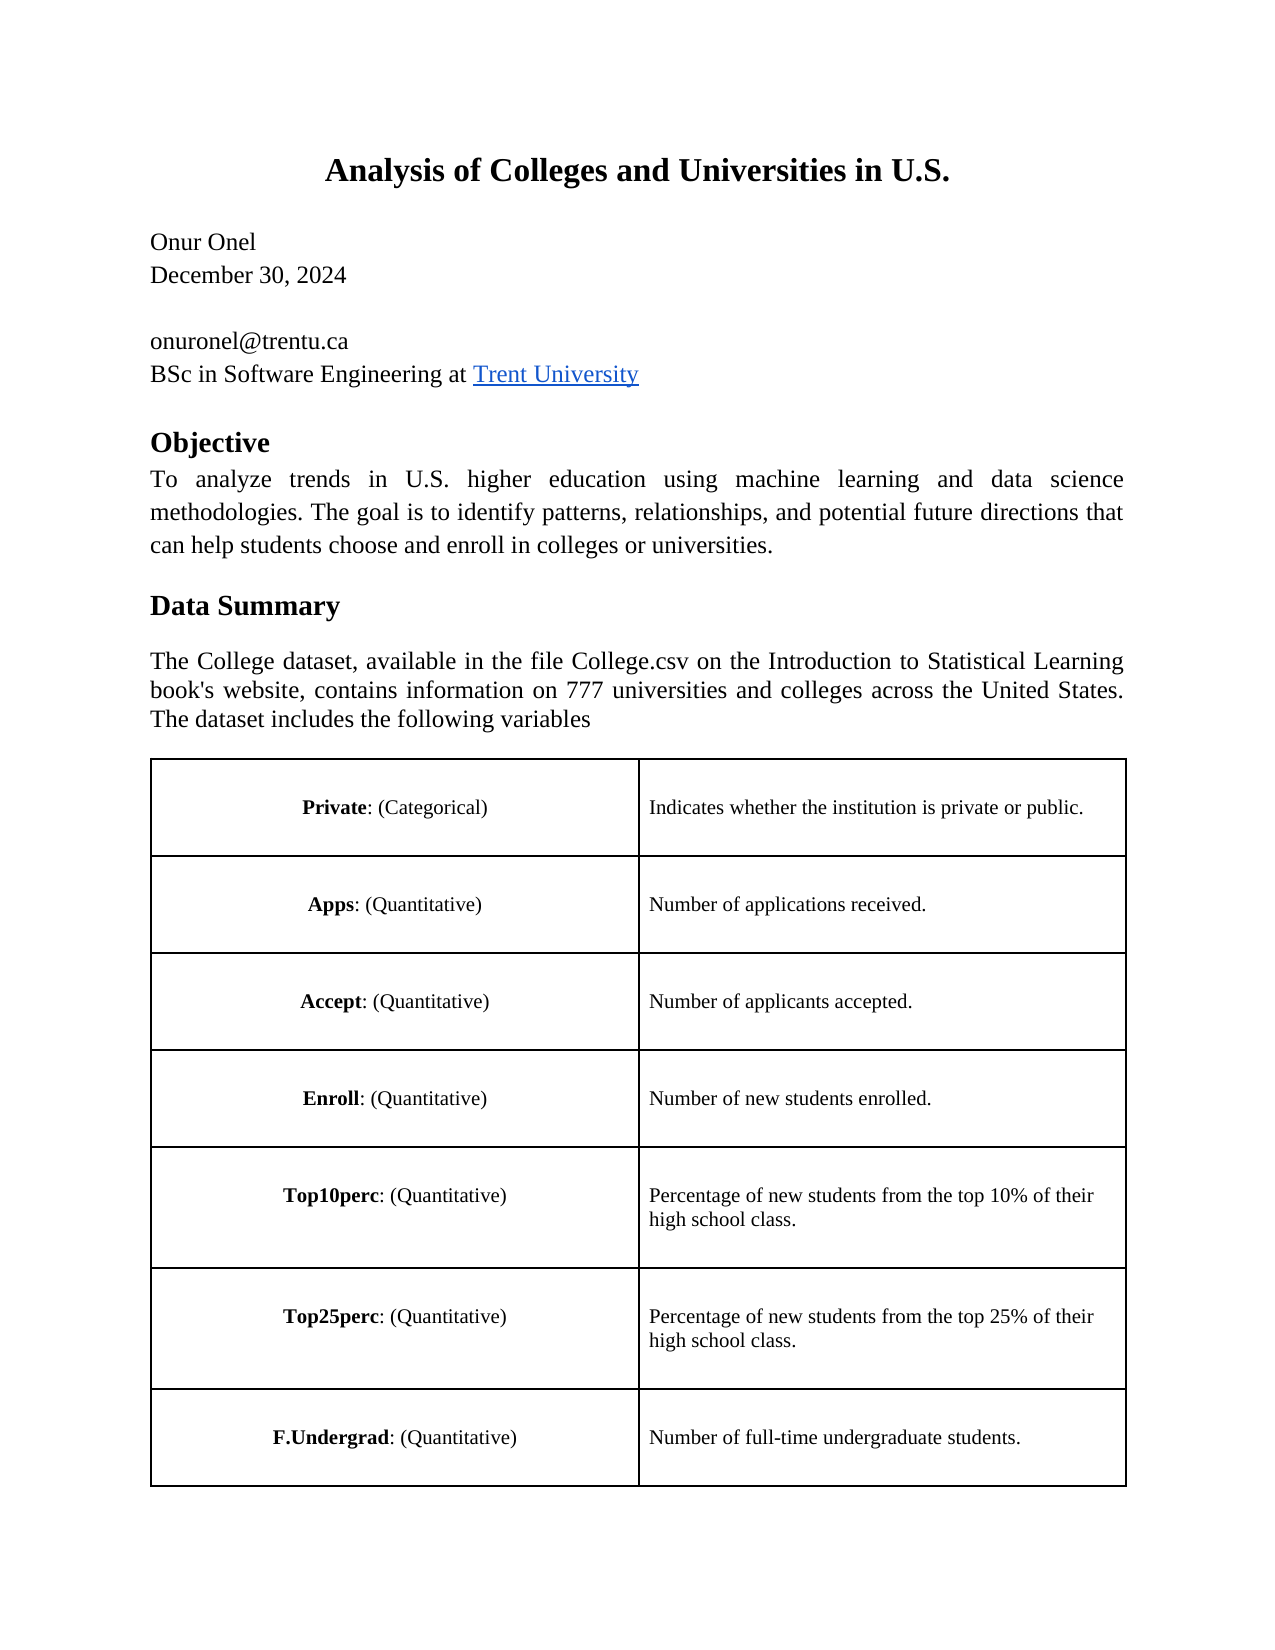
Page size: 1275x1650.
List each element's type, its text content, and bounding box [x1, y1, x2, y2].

table_cell Apps: (Quantitative) [152, 857, 638, 952]
text To analyze trends in U.S. higher education using machine learning and data science methodologies. The goal is to identify patterns, relationships, and potential future directions that can help students choose and enroll in colleges or universities. [150, 464, 1125, 558]
text onuronel@trentu.ca [150, 326, 1125, 355]
text BSc in Software Engineering at Trent University [150, 359, 1125, 388]
table_header Private: (Categorical) [152, 760, 638, 854]
table_cell Percentage of new students from the top 10% of their high school class. [640, 1148, 1125, 1267]
table_header Indicates whether the institution is private or public. [640, 760, 1125, 854]
table_cell Accept: (Quantitative) [152, 954, 638, 1048]
table_cell Top25perc: (Quantitative) [152, 1269, 638, 1388]
text Objective [150, 425, 1125, 459]
table_cell Number of new students enrolled. [640, 1051, 1125, 1146]
table_cell Percentage of new students from the top 25% of their high school class. [640, 1269, 1125, 1388]
table_cell Enroll: (Quantitative) [152, 1051, 638, 1146]
text The College dataset, available in the file College.csv on the Introduction to Statistical Learning book's website, contains information on 777 universities and colleges across the United States. The dataset includes the following variables [150, 646, 1125, 733]
table_cell Number of full-time undergraduate students. [640, 1390, 1125, 1484]
table_cell Number of applications received. [640, 857, 1125, 952]
table_cell F.Undergrad: (Quantitative) [152, 1390, 638, 1484]
text Analysis of Colleges and Universities in U.S. [150, 150, 1125, 188]
table_cell Number of applicants accepted. [640, 954, 1125, 1048]
text December 30, 2024 [150, 260, 1125, 289]
text Data Summary [150, 588, 1125, 621]
table_cell Top10perc: (Quantitative) [152, 1148, 638, 1267]
text Onur Onel [150, 227, 1125, 256]
